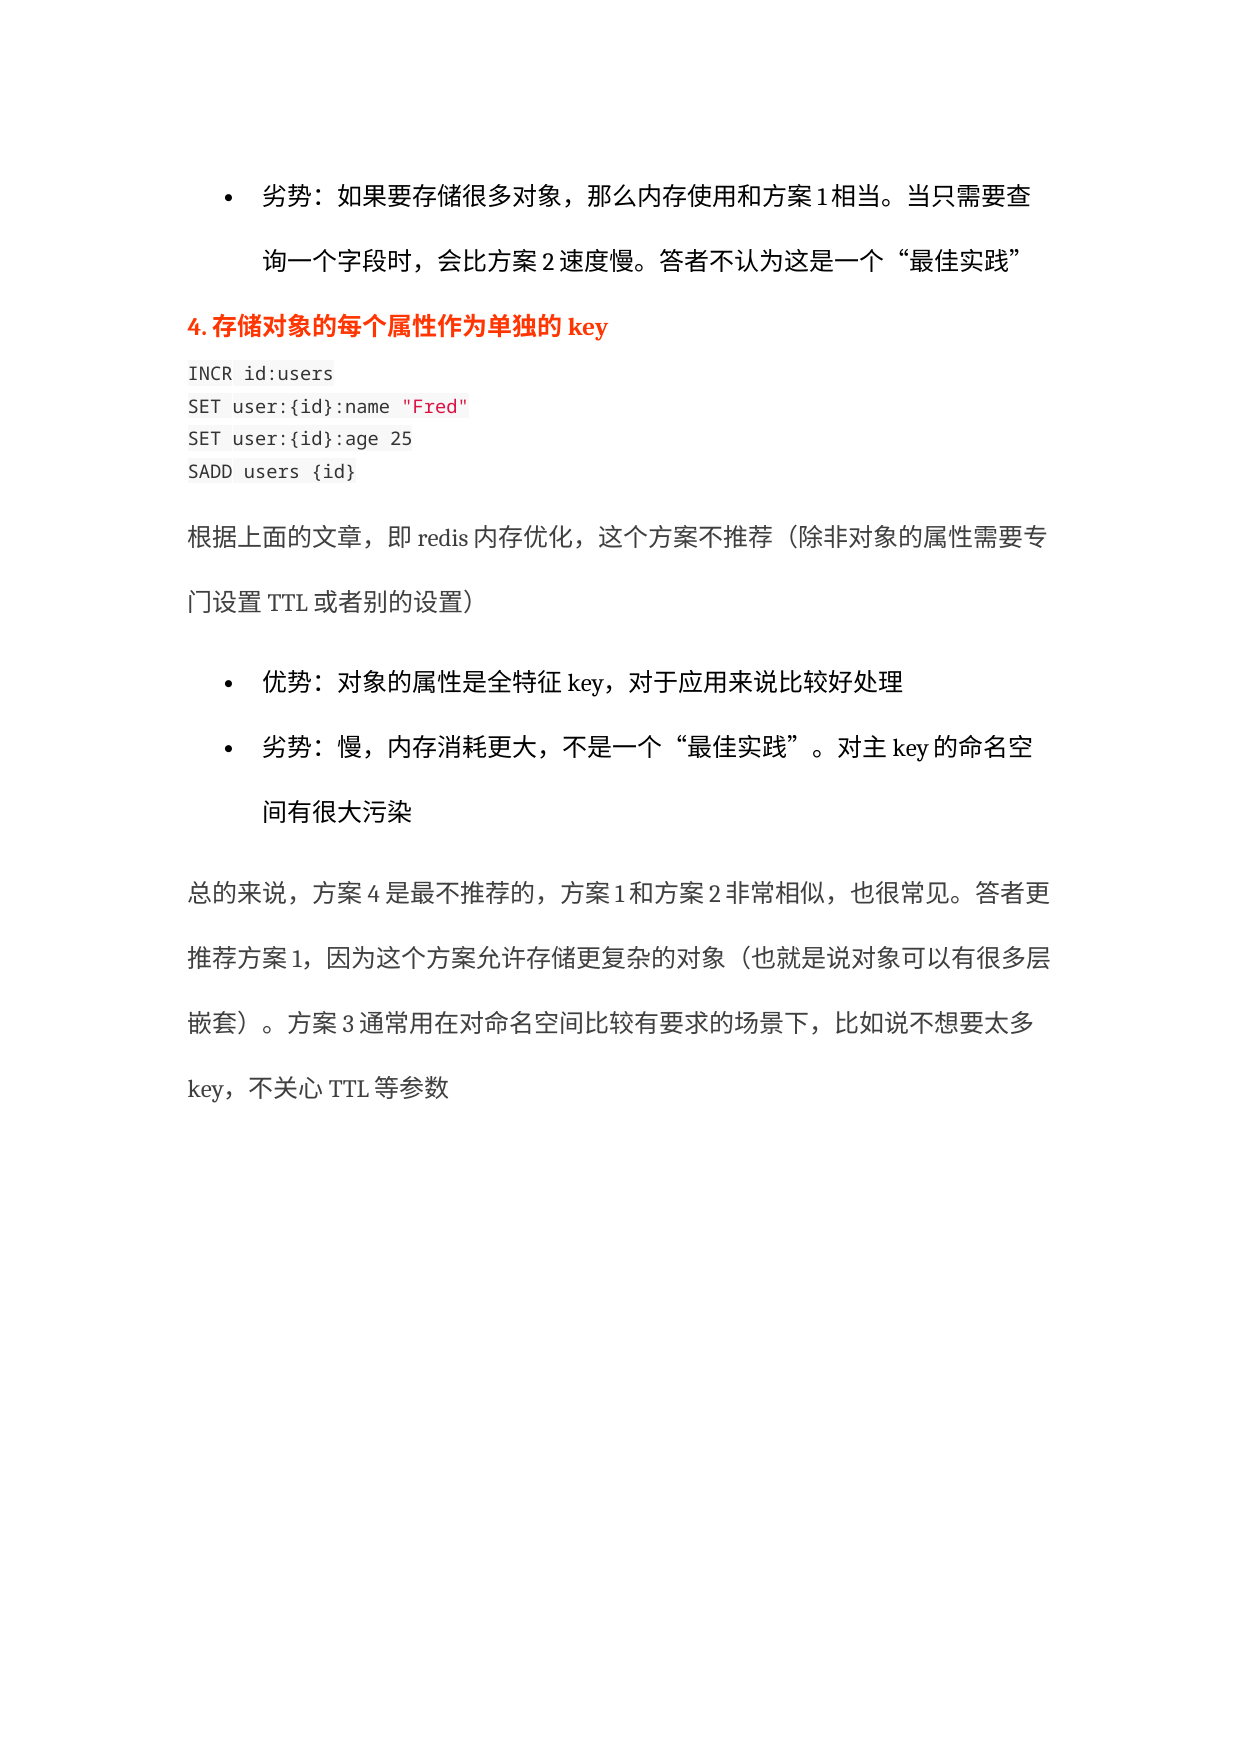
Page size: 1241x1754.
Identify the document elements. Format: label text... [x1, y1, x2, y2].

text 总的来说，方案4是最不推荐的，方案1和方案2非常相似，也很常见。答者更推荐方案1，因为这个方案允许存储更复杂的对象（也就是说对象可以有很多层嵌套）。方案3通常用在对命名空间比较有要求的场景下，比如说不想要太多key，不关心TTL等参数 [187, 859, 1053, 1119]
text INCR id:users SET user:{id}:name "Fred" SET user:{id}:age 25 SADD users {id} [187, 357, 1053, 487]
text 4. 存储对象的每个属性作为单独的key [187, 292, 1053, 357]
text 根据上面的文章，即redis内存优化，这个方案不推荐（除非对象的属性需要专门设置TTL或者别的设置） [187, 503, 1053, 633]
list 劣势：慢，内存消耗更大，不是一个“最佳实践”。对主key的命名空间有很大污染 [225, 713, 1053, 843]
list 劣势：如果要存储很多对象，那么内存使用和方案1相当。当只需要查询一个字段时，会比方案2速度慢。答者不认为这是一个“最佳实践” [225, 162, 1053, 292]
list 优势：对象的属性是全特征key，对于应用来说比较好处理 [225, 648, 1053, 713]
